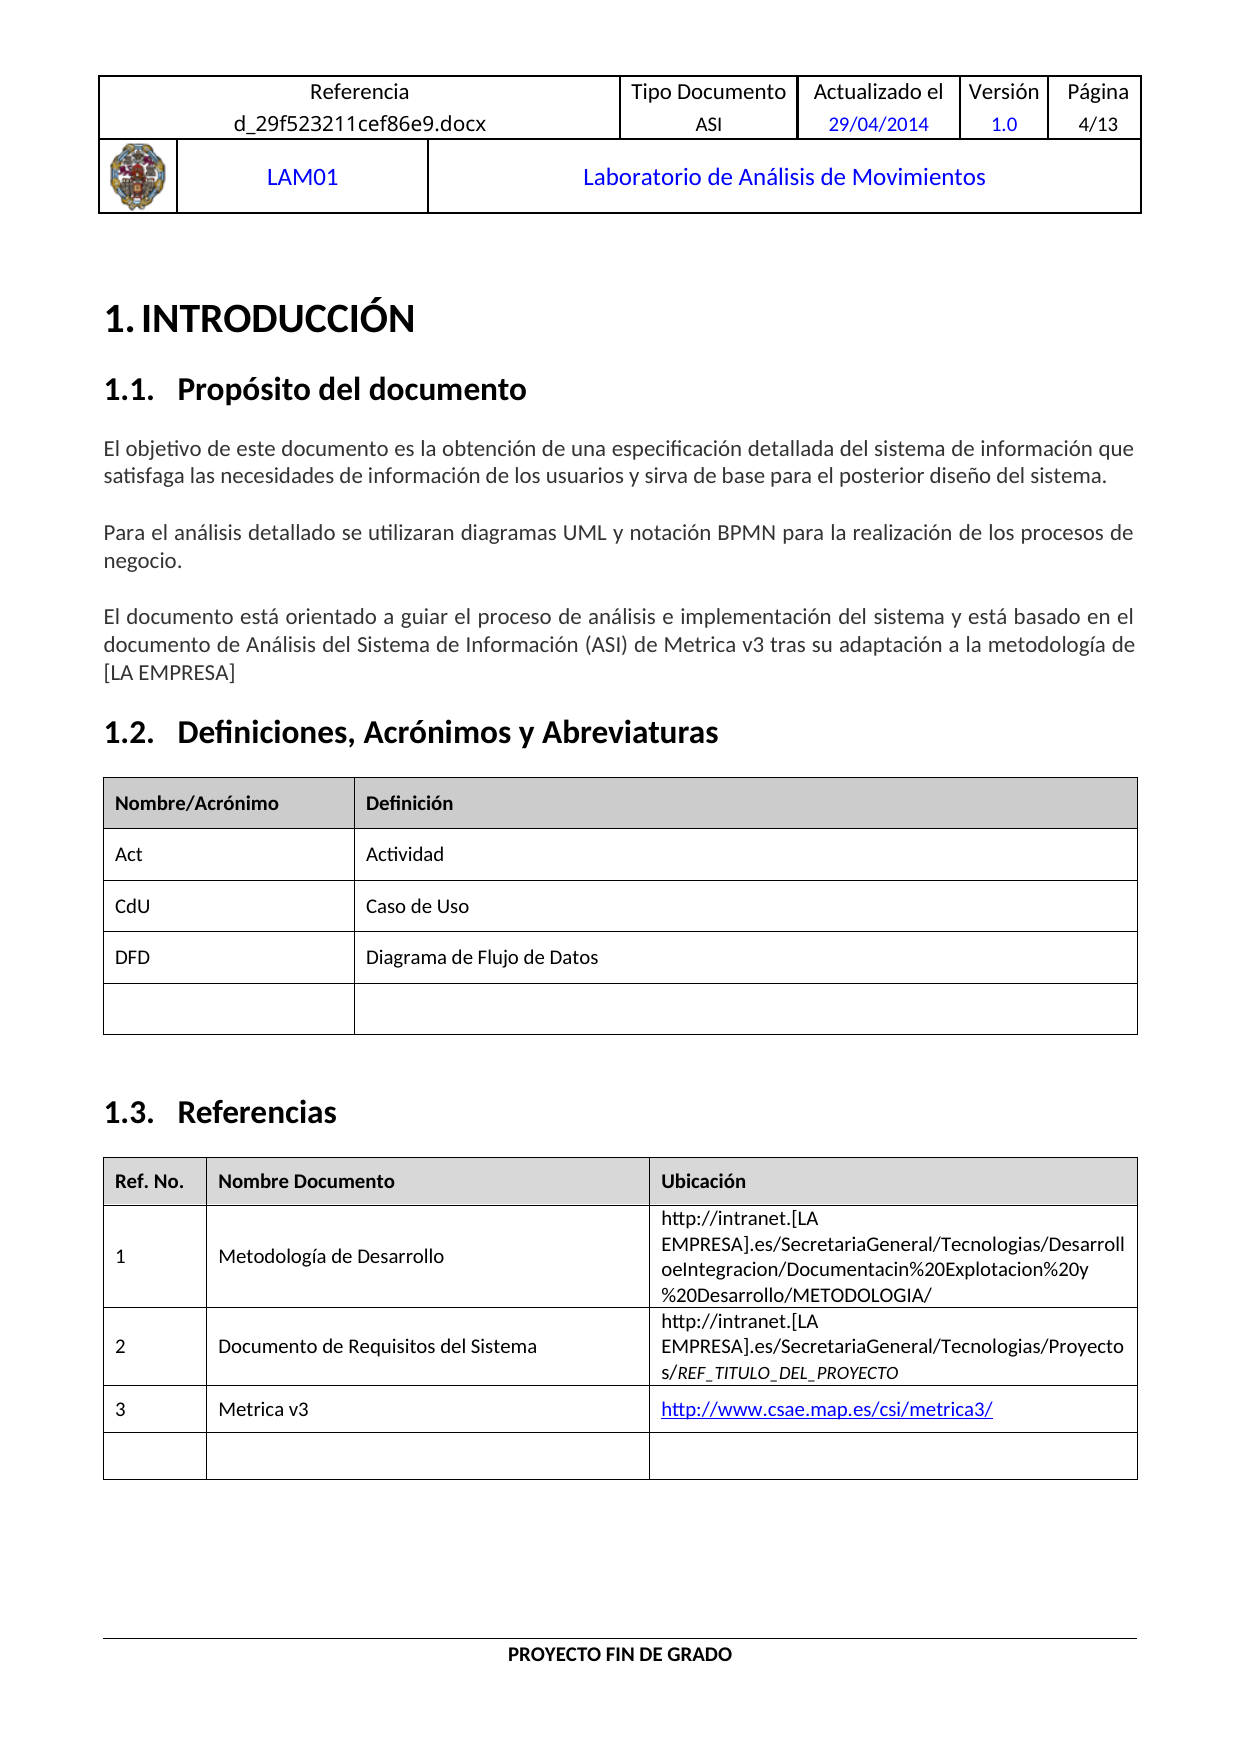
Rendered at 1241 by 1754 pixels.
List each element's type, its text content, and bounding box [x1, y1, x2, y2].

table_cell Act [104, 829, 354, 879]
table_cell http://intranet.[LA EMPRESA].es/SecretariaGeneral/Tecnologias/Proyectos/REF_TITULO_DEL_PROYECTO [650, 1308, 1137, 1384]
table_cell CdU [104, 881, 354, 931]
table_header Nombre/Acrónimo [104, 778, 354, 828]
table_header Definición [355, 778, 1137, 828]
text Para el análisis detallado se utilizaran diagramas UML y notación BPMN para la realización de los procesos de negocio. [103, 518, 1137, 574]
table_cell [207, 1433, 649, 1479]
table_cell [104, 1433, 206, 1479]
text El objetivo de este documento es la obtención de una especificación detallada del sistema de información que satisfaga las necesidades de información de los usuarios y sirva de base para el posterior diseño del sistema. [103, 434, 1137, 490]
table_cell Metrica v3 [207, 1386, 649, 1432]
table_header Ref. No. [104, 1158, 206, 1204]
table_cell [104, 984, 354, 1034]
table_cell http://www.csae.map.es/csi/metrica3/ [650, 1386, 1137, 1432]
table_cell 2 [104, 1308, 206, 1384]
table_cell [650, 1433, 1137, 1479]
picture [108, 141, 168, 212]
table_header Ubicación [650, 1158, 1137, 1204]
title INTRODUCCIÓN [103, 292, 1137, 343]
table_cell DFD [104, 932, 354, 982]
table_cell Actividad [355, 829, 1137, 879]
table_cell Metodología de Desarrollo [207, 1206, 649, 1307]
text El documento está orientado a guiar el proceso de análisis e implementación del sistema y está basado en el documento de Análisis del Sistema de Información (ASI) de Metrica v3 tras su adaptación a la metodología de [LA EMPRESA] [103, 602, 1137, 686]
table_cell http://intranet.[LA EMPRESA].es/SecretariaGeneral/Tecnologias/DesarrolloeIntegracion/Documentacin%20Explotacion%20y%20Desarrollo/METODOLOGIA/ [650, 1206, 1137, 1307]
table_header Nombre Documento [207, 1158, 649, 1204]
title Propósito del documento [103, 368, 1137, 409]
table_cell Documento de Requisitos del Sistema [207, 1308, 649, 1384]
table_cell Diagrama de Flujo de Datos [355, 932, 1137, 982]
title Definiciones, Acrónimos y Abreviaturas [103, 711, 1137, 752]
table_cell 3 [104, 1386, 206, 1432]
table_cell 1 [104, 1206, 206, 1307]
title Referencias [103, 1092, 1137, 1132]
table_cell Caso de Uso [355, 881, 1137, 931]
table_cell [355, 984, 1137, 1034]
